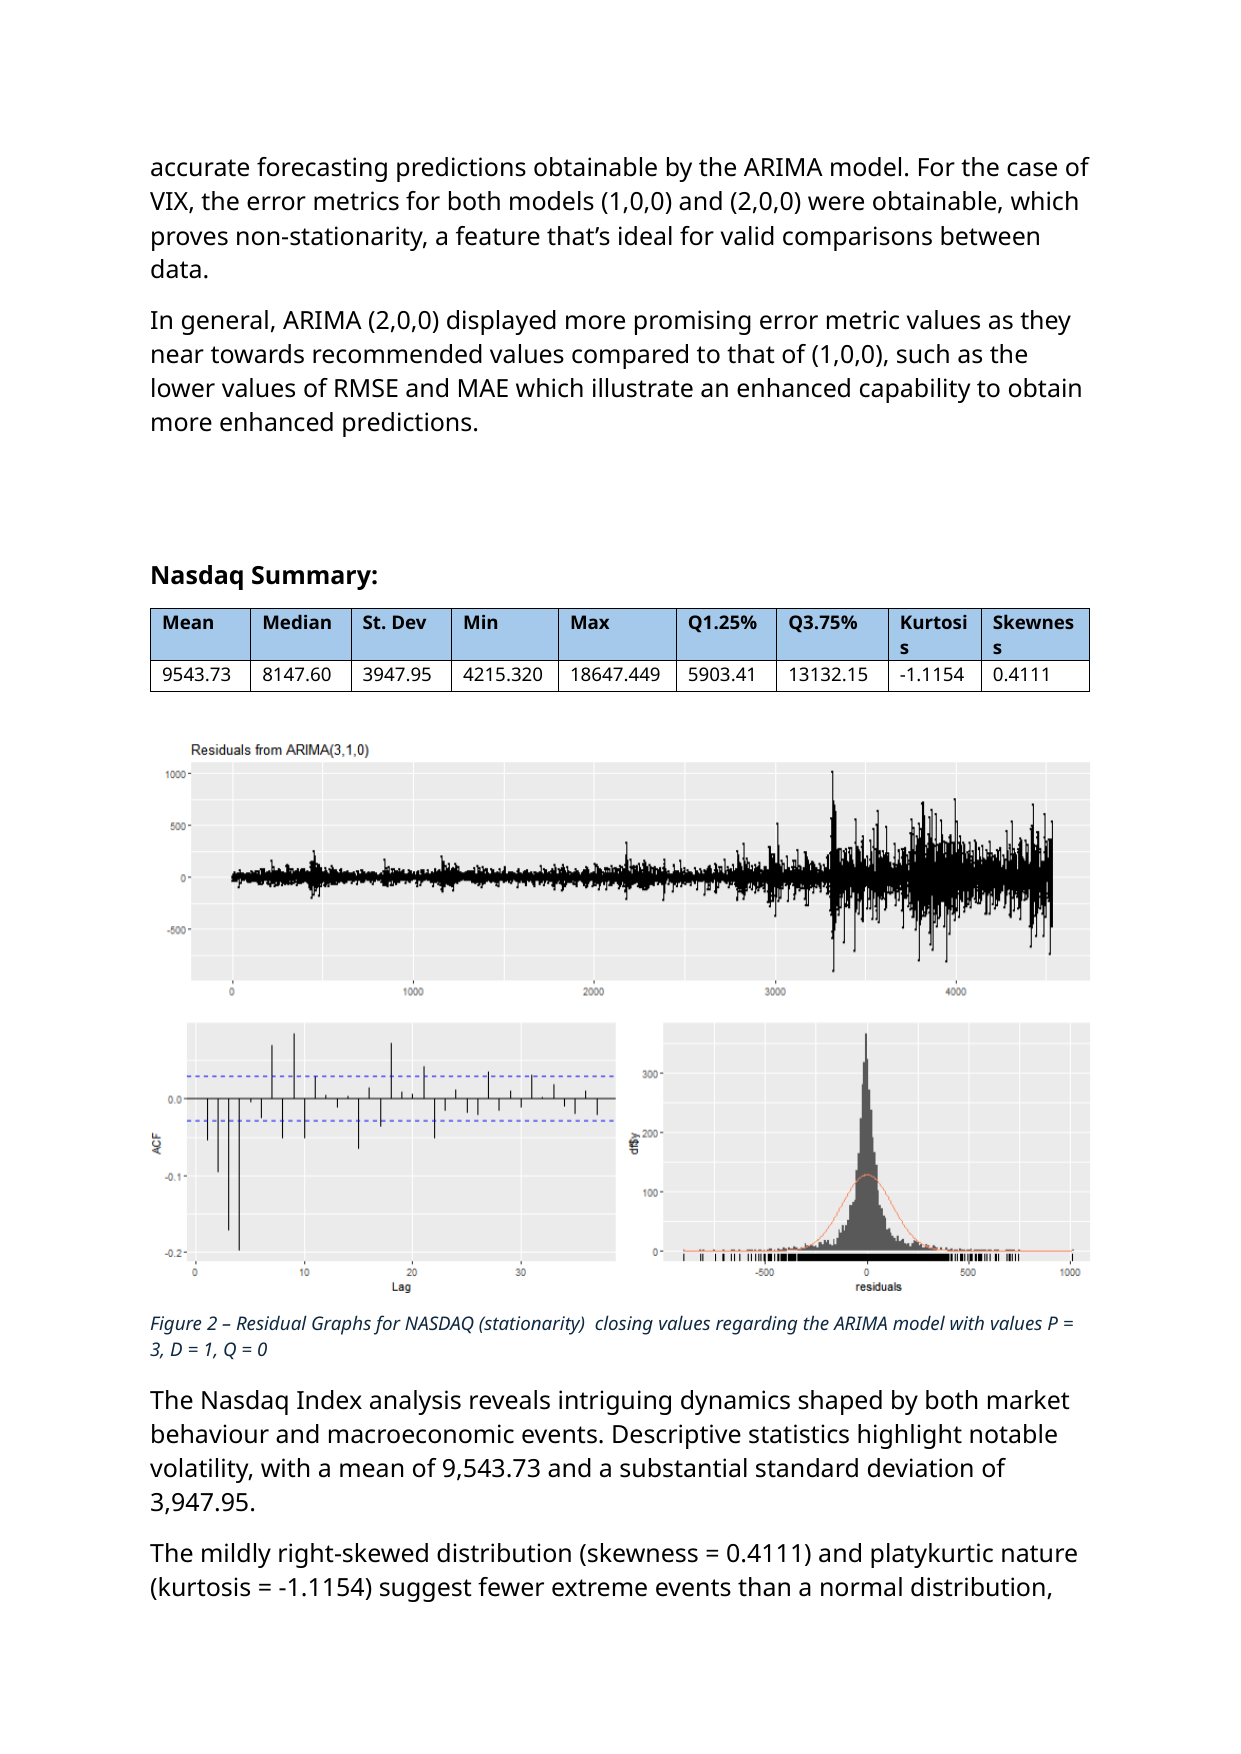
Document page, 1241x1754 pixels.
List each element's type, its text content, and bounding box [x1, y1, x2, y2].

table_cell -1.1154 [889, 661, 981, 691]
table_header Median [251, 609, 351, 660]
text Nasdaq Summary: [150, 557, 1090, 591]
table_header Q3.75% [777, 609, 888, 660]
table_cell 4215.320 [452, 661, 558, 691]
table_header Kurtosis [889, 609, 981, 660]
table_cell 9543.73 [151, 661, 250, 691]
table_cell 8147.60 [251, 661, 351, 691]
table_header St. Dev [352, 609, 451, 660]
table_header Min [452, 609, 558, 660]
table_cell 3947.95 [352, 661, 451, 691]
picture [150, 739, 1091, 1294]
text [150, 150, 1090, 286]
text The Nasdaq Index analysis reveals intriguing dynamics shaped by both market behaviour and macroeconomic events. Descriptive statistics highlight notable volatility, with a mean of 9,543.73 and a substantial standard deviation of 3,947.95. [150, 1382, 1090, 1519]
table_cell 5903.41 [677, 661, 776, 691]
text In general, ARIMA (2,0,0) displayed more promising error metric values as they near towards recommended values compared to that of (1,0,0), such as the lower values of RMSE and MAE which illustrate an enhanced capability to obtain more enhanced predictions. [150, 303, 1090, 439]
table_header Max [559, 609, 676, 660]
table_cell 0.4111 [982, 661, 1089, 691]
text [150, 1535, 1090, 1603]
table_header Skewness [982, 609, 1089, 660]
table_cell 18647.449 [559, 661, 676, 691]
table_header Q1.25% [677, 609, 776, 660]
table_cell 13132.15 [777, 661, 888, 691]
table_header Mean [151, 609, 250, 660]
